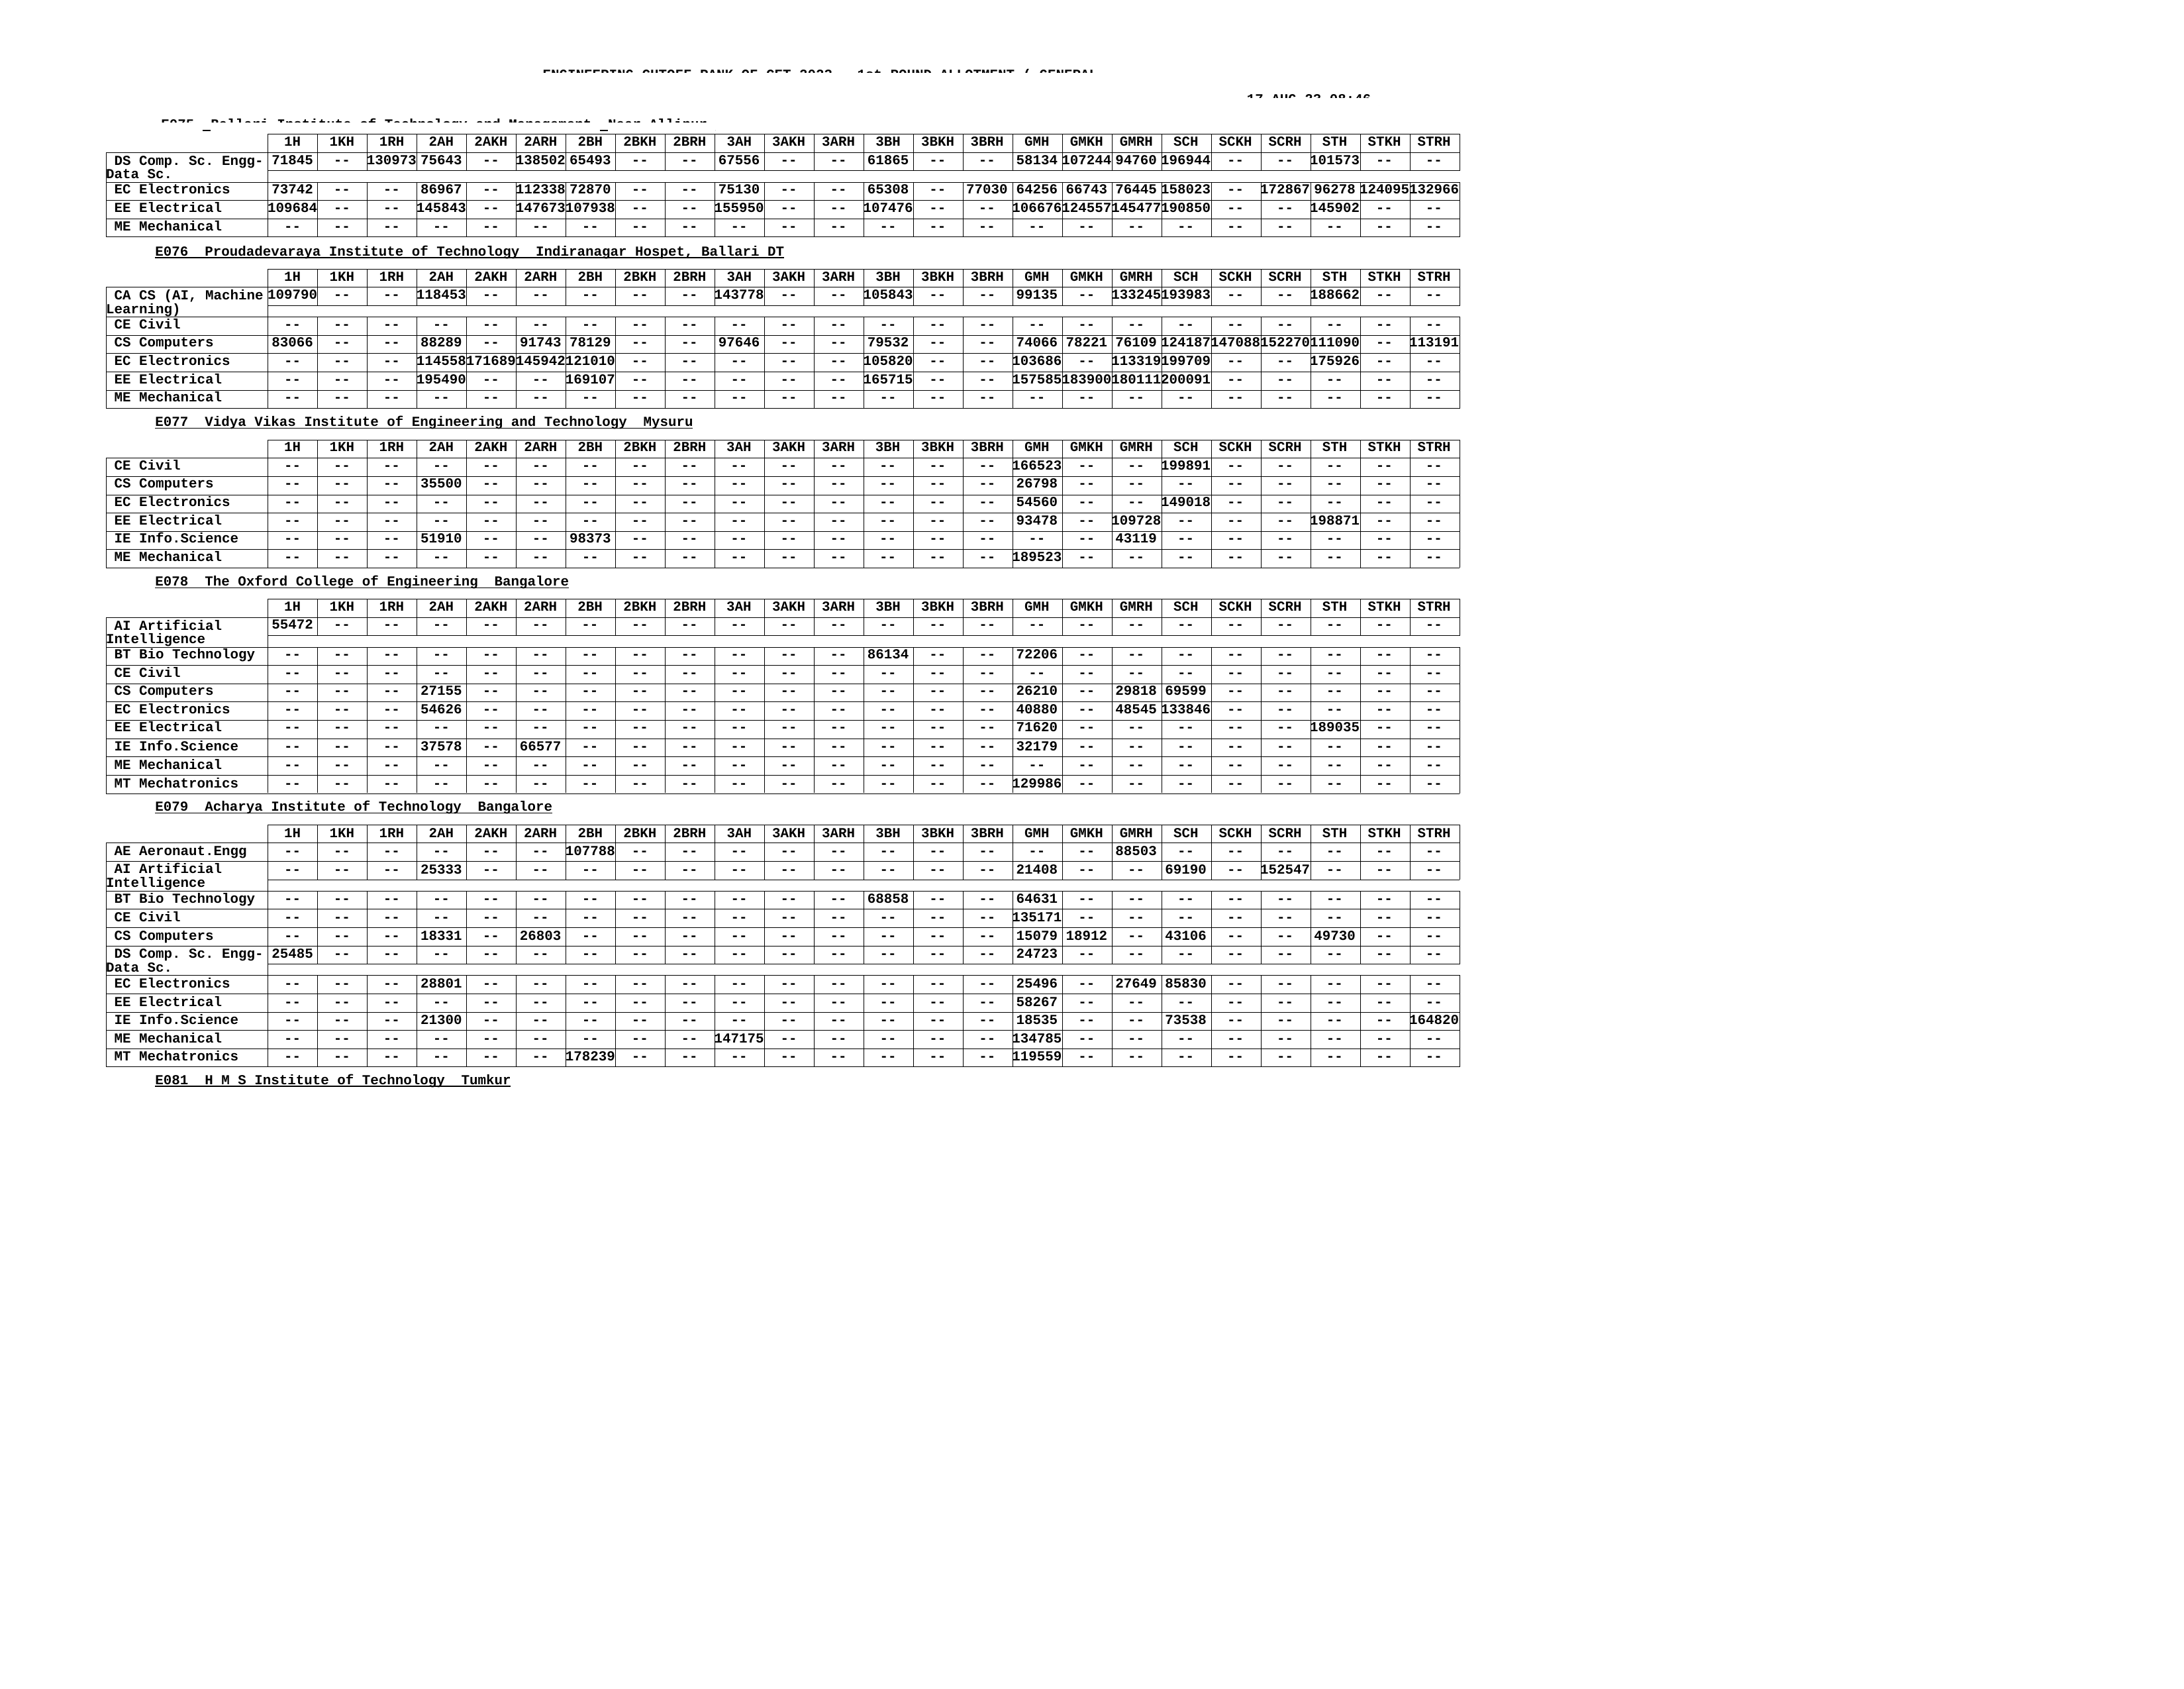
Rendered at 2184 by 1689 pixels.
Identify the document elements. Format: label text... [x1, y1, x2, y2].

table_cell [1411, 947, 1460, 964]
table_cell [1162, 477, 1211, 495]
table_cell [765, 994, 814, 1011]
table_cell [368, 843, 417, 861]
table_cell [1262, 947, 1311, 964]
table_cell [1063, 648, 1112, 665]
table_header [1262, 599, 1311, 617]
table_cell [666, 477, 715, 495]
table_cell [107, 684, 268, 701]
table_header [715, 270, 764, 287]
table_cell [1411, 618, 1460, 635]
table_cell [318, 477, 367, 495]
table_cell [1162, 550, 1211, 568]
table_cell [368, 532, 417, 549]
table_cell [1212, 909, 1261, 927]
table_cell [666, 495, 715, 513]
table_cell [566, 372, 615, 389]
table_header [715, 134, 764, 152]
text E081 H M S Institute of Technology Tumkur [155, 1073, 1863, 1089]
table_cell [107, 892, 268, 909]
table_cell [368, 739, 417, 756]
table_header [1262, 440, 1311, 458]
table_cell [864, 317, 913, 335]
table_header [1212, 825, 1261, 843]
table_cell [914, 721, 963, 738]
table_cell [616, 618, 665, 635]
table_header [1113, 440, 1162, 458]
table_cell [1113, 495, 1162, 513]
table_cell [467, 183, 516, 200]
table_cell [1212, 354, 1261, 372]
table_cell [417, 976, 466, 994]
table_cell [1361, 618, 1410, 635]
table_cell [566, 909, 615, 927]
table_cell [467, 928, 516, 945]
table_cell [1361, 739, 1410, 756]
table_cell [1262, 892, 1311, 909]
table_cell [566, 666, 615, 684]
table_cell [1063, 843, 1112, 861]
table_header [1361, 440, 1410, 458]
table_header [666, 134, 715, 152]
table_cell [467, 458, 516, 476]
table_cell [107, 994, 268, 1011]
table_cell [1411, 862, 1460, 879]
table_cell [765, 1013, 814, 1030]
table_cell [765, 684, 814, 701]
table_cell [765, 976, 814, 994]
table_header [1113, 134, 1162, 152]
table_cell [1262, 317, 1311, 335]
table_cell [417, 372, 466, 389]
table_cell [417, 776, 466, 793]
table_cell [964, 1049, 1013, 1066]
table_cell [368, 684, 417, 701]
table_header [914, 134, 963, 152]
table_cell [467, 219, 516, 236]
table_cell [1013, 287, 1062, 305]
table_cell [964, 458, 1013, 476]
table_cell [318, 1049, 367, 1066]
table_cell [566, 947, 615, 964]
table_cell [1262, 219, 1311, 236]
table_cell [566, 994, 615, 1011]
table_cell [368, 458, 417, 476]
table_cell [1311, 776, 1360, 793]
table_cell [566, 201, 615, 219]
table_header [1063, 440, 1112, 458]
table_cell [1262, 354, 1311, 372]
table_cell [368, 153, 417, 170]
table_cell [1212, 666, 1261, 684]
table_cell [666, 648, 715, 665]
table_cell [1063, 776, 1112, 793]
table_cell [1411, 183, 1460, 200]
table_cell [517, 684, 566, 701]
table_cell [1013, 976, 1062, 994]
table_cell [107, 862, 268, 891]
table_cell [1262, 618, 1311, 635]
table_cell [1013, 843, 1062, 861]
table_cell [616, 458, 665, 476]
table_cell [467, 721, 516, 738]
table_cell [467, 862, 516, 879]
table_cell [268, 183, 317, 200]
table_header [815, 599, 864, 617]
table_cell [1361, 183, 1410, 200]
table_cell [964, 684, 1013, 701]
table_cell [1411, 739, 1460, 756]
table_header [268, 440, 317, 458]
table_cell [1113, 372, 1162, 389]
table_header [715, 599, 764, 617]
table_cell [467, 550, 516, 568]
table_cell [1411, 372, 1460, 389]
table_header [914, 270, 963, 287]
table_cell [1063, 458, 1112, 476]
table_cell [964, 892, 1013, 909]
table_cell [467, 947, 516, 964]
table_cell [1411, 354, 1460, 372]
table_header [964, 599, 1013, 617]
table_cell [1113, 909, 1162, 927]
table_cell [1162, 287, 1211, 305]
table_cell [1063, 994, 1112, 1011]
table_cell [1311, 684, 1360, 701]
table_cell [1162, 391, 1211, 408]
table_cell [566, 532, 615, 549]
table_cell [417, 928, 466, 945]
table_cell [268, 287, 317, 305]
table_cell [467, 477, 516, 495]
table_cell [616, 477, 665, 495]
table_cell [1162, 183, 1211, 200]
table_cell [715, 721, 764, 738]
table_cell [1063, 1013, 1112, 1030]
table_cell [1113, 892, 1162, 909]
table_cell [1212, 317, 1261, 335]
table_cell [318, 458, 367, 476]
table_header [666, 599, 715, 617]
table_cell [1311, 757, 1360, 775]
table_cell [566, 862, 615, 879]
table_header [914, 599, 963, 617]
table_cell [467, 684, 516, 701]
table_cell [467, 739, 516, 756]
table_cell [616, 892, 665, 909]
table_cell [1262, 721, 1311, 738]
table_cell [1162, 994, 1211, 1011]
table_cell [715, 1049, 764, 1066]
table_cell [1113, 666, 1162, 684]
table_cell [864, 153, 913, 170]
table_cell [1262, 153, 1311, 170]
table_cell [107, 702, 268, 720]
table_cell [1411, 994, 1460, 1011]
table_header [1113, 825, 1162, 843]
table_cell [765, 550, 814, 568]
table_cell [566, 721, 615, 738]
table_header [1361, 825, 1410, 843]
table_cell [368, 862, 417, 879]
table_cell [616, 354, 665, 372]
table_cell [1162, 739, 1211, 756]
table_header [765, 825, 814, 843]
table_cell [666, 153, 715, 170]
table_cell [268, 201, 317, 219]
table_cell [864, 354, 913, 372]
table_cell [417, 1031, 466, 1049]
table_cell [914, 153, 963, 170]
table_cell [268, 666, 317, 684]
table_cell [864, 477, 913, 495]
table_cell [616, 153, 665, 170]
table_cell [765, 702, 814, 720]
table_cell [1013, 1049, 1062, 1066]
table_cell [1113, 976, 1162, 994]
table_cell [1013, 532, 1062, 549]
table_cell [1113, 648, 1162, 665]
text E077 Vidya Vikas Institute of Engineering and Technology Mysuru [155, 415, 1863, 431]
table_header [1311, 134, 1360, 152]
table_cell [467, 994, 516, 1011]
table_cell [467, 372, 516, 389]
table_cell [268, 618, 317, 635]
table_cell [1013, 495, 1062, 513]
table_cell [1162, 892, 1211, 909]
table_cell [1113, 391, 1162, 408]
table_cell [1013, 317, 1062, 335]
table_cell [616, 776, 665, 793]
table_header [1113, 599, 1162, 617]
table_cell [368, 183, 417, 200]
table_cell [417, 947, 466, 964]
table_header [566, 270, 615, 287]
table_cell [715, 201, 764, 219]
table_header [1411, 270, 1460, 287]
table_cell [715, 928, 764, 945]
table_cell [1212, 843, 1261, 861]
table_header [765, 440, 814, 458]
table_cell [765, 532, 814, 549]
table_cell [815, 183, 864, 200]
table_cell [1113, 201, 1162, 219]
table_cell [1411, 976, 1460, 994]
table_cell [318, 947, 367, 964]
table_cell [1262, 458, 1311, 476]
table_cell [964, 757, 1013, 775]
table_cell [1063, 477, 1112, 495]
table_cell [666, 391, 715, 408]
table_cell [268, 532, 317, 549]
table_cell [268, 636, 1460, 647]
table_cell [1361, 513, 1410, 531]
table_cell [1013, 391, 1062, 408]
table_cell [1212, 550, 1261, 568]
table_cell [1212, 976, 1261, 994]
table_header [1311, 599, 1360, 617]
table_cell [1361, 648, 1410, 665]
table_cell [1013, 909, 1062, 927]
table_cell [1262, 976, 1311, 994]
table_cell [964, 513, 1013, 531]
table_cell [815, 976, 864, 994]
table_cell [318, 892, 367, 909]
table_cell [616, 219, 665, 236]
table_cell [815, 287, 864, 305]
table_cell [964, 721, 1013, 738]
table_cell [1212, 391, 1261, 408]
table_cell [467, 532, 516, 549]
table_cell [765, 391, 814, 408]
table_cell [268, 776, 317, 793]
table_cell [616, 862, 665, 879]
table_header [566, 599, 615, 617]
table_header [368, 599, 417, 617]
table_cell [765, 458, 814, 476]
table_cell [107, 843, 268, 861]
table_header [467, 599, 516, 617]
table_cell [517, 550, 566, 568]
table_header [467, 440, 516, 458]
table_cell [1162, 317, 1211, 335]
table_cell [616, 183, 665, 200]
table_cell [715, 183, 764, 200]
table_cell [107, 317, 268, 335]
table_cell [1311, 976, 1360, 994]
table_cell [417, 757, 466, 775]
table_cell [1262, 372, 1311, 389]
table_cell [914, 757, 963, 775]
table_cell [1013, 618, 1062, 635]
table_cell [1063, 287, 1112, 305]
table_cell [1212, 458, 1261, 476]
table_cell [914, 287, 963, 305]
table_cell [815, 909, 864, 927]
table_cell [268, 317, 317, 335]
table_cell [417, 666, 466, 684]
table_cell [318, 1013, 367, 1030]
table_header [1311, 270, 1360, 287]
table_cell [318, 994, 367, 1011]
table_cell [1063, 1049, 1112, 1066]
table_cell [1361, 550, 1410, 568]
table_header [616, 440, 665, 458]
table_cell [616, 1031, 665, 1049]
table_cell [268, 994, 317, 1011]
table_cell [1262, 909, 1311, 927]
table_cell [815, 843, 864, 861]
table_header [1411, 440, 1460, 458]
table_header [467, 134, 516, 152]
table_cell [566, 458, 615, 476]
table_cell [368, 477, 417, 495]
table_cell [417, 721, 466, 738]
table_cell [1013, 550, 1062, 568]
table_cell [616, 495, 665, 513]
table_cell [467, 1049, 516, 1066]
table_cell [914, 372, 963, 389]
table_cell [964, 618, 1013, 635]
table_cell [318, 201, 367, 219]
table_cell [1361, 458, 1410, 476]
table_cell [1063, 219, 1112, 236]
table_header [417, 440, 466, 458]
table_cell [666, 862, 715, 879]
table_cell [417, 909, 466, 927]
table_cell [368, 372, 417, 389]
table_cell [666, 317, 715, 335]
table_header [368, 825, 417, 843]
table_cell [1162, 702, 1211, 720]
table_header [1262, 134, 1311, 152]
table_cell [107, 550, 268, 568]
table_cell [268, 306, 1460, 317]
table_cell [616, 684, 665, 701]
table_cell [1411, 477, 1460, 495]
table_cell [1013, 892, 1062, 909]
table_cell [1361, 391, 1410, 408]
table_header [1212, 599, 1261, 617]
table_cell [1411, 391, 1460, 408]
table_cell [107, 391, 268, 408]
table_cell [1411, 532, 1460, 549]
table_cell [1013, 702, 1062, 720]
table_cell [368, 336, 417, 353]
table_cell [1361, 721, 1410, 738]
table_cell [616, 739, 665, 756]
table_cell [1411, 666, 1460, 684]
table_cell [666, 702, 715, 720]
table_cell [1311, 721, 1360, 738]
text E078 The Oxford College of Engineering Bangalore [155, 574, 1863, 590]
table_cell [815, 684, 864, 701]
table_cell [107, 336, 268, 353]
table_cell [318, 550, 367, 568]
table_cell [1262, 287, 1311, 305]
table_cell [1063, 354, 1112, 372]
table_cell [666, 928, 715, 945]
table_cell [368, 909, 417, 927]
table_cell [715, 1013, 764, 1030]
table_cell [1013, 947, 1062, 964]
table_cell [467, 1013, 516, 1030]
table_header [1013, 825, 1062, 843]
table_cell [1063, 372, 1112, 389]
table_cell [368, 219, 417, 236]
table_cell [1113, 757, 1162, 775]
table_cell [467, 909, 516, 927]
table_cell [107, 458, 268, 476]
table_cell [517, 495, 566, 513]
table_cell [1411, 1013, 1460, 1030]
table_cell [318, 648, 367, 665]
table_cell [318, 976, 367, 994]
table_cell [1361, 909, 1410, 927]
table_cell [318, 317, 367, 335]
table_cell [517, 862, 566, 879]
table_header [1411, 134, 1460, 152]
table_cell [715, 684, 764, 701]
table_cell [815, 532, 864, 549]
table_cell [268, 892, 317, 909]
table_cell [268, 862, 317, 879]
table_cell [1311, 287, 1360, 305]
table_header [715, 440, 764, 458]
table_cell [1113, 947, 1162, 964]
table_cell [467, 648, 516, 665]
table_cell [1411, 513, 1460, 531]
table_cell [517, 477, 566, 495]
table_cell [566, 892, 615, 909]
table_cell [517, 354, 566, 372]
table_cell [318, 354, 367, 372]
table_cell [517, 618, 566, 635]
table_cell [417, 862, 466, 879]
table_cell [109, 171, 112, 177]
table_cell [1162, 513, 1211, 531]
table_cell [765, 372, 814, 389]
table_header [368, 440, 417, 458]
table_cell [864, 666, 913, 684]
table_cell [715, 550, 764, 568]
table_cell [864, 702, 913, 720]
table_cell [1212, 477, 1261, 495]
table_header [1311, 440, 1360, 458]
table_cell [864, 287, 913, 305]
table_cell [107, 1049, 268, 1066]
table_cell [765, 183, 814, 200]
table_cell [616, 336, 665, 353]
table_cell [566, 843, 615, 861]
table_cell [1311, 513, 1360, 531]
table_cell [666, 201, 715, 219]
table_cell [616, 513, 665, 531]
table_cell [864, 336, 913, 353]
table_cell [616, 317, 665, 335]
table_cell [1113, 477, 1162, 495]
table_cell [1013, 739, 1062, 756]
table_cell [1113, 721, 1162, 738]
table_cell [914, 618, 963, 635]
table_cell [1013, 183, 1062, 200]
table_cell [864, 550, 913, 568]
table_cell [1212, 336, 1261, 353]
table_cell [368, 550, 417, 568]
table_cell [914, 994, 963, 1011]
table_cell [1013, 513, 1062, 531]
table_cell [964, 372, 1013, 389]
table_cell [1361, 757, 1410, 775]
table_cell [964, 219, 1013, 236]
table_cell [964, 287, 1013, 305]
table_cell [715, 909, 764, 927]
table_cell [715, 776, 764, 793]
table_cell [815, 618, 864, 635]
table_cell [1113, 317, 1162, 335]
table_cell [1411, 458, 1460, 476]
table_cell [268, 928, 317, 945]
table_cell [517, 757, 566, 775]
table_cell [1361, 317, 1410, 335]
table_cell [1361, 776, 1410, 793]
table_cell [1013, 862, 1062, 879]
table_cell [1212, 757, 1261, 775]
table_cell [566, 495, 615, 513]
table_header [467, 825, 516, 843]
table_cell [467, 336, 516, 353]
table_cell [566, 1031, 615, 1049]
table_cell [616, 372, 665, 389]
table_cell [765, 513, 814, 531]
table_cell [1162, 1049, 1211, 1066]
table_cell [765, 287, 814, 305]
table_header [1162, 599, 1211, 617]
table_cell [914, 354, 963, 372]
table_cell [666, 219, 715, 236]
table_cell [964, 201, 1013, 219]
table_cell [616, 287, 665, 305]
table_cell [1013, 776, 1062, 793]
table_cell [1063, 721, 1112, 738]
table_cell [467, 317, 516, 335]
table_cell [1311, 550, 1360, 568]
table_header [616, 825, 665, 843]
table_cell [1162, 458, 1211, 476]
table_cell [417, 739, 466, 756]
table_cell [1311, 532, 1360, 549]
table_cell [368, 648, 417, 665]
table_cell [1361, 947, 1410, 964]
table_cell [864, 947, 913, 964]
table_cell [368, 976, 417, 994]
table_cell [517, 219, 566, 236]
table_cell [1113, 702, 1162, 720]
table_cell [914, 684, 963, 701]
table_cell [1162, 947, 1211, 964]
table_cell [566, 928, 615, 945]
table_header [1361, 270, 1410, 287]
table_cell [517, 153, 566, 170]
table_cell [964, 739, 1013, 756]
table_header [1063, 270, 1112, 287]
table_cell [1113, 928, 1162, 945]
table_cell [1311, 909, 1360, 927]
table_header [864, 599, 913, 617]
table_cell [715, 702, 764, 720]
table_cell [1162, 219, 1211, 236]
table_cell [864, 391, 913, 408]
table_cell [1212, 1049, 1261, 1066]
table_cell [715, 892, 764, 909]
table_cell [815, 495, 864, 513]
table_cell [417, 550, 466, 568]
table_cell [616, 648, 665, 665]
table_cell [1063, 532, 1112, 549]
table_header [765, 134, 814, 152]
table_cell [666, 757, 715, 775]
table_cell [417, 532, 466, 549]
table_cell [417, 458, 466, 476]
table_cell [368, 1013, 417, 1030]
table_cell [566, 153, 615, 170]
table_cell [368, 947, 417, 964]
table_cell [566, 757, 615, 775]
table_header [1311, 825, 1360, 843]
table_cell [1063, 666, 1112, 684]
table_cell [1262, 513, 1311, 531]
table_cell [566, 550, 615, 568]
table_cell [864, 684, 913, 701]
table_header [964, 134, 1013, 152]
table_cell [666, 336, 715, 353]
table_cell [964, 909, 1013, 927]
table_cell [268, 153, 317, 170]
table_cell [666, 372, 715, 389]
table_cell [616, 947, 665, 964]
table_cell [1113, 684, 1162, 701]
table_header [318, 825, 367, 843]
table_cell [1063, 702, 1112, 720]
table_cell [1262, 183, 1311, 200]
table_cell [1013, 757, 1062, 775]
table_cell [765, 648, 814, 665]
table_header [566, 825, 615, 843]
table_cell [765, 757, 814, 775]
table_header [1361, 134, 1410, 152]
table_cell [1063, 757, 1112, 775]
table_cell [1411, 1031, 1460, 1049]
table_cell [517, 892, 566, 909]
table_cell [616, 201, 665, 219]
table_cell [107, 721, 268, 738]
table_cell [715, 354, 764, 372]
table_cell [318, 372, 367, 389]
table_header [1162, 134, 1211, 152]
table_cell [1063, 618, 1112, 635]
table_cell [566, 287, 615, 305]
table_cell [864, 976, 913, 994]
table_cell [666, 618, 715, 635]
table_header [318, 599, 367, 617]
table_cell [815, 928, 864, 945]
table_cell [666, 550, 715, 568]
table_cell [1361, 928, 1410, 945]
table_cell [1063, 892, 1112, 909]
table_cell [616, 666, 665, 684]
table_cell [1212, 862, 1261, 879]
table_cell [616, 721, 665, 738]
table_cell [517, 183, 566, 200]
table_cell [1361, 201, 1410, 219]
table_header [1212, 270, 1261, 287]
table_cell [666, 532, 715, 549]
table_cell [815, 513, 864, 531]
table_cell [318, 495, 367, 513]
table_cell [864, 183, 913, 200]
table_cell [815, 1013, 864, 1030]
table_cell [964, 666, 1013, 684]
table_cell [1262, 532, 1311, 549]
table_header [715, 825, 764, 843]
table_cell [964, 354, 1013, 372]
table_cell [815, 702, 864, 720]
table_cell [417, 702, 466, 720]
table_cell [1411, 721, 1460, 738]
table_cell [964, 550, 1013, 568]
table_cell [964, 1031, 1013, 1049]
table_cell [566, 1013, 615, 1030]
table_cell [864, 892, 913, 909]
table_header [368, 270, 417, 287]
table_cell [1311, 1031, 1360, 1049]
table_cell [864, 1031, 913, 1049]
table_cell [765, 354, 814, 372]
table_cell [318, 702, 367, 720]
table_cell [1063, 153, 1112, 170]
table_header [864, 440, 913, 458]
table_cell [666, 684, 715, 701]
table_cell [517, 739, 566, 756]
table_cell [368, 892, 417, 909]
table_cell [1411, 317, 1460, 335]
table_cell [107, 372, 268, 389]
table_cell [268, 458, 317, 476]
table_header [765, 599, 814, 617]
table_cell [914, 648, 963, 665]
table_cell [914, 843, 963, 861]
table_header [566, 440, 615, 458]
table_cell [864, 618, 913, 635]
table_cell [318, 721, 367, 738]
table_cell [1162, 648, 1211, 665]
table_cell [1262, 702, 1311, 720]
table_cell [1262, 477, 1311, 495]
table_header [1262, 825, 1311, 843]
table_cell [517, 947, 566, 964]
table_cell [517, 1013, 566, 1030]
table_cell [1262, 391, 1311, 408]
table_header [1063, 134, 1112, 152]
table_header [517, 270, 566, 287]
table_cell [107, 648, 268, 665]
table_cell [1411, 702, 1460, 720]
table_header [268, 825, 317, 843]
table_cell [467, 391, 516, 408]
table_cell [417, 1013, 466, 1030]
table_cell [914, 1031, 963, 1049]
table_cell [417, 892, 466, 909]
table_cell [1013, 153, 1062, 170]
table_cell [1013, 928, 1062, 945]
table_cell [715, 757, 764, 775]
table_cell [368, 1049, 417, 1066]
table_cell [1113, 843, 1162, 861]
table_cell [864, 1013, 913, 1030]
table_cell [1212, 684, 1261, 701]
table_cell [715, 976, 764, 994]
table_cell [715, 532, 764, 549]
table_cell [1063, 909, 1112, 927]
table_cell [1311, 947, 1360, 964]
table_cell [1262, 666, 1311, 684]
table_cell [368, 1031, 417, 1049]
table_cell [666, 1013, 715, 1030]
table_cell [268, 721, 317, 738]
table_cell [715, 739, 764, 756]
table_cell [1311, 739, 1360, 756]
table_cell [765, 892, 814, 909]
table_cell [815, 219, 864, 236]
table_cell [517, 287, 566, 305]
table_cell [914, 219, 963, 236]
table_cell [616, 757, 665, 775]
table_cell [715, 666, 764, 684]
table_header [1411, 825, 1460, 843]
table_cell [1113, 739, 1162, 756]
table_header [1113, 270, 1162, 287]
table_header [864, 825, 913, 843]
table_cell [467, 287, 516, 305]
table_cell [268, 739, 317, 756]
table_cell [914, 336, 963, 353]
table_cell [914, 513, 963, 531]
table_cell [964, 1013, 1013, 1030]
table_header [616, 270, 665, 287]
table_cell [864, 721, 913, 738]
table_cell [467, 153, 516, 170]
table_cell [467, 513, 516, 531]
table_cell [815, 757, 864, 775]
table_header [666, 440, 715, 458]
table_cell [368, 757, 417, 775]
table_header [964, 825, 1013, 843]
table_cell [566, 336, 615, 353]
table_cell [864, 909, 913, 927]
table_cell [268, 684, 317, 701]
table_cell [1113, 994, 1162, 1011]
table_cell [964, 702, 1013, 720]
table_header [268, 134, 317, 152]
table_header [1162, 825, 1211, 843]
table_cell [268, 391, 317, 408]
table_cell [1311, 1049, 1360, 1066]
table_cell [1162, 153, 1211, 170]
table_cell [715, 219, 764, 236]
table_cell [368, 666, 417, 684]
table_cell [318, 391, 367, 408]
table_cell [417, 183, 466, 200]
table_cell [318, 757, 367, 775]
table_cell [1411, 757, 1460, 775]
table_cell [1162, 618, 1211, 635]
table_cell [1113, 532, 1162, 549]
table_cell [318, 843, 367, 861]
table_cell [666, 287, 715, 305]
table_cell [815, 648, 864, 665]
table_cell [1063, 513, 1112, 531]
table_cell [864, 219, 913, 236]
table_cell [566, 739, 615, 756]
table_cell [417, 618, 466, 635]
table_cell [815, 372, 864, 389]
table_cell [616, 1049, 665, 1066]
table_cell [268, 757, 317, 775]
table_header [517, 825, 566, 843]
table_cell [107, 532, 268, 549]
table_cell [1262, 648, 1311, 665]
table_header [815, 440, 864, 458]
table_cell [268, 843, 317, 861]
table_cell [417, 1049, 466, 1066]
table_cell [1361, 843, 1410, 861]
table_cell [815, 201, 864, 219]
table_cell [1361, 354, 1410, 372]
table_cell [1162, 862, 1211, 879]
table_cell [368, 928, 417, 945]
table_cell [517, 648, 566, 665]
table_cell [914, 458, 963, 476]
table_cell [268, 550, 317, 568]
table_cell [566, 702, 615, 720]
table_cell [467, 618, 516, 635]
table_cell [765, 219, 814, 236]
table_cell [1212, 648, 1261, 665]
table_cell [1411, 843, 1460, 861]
text E079 Acharya Institute of Technology Bangalore [155, 799, 1863, 815]
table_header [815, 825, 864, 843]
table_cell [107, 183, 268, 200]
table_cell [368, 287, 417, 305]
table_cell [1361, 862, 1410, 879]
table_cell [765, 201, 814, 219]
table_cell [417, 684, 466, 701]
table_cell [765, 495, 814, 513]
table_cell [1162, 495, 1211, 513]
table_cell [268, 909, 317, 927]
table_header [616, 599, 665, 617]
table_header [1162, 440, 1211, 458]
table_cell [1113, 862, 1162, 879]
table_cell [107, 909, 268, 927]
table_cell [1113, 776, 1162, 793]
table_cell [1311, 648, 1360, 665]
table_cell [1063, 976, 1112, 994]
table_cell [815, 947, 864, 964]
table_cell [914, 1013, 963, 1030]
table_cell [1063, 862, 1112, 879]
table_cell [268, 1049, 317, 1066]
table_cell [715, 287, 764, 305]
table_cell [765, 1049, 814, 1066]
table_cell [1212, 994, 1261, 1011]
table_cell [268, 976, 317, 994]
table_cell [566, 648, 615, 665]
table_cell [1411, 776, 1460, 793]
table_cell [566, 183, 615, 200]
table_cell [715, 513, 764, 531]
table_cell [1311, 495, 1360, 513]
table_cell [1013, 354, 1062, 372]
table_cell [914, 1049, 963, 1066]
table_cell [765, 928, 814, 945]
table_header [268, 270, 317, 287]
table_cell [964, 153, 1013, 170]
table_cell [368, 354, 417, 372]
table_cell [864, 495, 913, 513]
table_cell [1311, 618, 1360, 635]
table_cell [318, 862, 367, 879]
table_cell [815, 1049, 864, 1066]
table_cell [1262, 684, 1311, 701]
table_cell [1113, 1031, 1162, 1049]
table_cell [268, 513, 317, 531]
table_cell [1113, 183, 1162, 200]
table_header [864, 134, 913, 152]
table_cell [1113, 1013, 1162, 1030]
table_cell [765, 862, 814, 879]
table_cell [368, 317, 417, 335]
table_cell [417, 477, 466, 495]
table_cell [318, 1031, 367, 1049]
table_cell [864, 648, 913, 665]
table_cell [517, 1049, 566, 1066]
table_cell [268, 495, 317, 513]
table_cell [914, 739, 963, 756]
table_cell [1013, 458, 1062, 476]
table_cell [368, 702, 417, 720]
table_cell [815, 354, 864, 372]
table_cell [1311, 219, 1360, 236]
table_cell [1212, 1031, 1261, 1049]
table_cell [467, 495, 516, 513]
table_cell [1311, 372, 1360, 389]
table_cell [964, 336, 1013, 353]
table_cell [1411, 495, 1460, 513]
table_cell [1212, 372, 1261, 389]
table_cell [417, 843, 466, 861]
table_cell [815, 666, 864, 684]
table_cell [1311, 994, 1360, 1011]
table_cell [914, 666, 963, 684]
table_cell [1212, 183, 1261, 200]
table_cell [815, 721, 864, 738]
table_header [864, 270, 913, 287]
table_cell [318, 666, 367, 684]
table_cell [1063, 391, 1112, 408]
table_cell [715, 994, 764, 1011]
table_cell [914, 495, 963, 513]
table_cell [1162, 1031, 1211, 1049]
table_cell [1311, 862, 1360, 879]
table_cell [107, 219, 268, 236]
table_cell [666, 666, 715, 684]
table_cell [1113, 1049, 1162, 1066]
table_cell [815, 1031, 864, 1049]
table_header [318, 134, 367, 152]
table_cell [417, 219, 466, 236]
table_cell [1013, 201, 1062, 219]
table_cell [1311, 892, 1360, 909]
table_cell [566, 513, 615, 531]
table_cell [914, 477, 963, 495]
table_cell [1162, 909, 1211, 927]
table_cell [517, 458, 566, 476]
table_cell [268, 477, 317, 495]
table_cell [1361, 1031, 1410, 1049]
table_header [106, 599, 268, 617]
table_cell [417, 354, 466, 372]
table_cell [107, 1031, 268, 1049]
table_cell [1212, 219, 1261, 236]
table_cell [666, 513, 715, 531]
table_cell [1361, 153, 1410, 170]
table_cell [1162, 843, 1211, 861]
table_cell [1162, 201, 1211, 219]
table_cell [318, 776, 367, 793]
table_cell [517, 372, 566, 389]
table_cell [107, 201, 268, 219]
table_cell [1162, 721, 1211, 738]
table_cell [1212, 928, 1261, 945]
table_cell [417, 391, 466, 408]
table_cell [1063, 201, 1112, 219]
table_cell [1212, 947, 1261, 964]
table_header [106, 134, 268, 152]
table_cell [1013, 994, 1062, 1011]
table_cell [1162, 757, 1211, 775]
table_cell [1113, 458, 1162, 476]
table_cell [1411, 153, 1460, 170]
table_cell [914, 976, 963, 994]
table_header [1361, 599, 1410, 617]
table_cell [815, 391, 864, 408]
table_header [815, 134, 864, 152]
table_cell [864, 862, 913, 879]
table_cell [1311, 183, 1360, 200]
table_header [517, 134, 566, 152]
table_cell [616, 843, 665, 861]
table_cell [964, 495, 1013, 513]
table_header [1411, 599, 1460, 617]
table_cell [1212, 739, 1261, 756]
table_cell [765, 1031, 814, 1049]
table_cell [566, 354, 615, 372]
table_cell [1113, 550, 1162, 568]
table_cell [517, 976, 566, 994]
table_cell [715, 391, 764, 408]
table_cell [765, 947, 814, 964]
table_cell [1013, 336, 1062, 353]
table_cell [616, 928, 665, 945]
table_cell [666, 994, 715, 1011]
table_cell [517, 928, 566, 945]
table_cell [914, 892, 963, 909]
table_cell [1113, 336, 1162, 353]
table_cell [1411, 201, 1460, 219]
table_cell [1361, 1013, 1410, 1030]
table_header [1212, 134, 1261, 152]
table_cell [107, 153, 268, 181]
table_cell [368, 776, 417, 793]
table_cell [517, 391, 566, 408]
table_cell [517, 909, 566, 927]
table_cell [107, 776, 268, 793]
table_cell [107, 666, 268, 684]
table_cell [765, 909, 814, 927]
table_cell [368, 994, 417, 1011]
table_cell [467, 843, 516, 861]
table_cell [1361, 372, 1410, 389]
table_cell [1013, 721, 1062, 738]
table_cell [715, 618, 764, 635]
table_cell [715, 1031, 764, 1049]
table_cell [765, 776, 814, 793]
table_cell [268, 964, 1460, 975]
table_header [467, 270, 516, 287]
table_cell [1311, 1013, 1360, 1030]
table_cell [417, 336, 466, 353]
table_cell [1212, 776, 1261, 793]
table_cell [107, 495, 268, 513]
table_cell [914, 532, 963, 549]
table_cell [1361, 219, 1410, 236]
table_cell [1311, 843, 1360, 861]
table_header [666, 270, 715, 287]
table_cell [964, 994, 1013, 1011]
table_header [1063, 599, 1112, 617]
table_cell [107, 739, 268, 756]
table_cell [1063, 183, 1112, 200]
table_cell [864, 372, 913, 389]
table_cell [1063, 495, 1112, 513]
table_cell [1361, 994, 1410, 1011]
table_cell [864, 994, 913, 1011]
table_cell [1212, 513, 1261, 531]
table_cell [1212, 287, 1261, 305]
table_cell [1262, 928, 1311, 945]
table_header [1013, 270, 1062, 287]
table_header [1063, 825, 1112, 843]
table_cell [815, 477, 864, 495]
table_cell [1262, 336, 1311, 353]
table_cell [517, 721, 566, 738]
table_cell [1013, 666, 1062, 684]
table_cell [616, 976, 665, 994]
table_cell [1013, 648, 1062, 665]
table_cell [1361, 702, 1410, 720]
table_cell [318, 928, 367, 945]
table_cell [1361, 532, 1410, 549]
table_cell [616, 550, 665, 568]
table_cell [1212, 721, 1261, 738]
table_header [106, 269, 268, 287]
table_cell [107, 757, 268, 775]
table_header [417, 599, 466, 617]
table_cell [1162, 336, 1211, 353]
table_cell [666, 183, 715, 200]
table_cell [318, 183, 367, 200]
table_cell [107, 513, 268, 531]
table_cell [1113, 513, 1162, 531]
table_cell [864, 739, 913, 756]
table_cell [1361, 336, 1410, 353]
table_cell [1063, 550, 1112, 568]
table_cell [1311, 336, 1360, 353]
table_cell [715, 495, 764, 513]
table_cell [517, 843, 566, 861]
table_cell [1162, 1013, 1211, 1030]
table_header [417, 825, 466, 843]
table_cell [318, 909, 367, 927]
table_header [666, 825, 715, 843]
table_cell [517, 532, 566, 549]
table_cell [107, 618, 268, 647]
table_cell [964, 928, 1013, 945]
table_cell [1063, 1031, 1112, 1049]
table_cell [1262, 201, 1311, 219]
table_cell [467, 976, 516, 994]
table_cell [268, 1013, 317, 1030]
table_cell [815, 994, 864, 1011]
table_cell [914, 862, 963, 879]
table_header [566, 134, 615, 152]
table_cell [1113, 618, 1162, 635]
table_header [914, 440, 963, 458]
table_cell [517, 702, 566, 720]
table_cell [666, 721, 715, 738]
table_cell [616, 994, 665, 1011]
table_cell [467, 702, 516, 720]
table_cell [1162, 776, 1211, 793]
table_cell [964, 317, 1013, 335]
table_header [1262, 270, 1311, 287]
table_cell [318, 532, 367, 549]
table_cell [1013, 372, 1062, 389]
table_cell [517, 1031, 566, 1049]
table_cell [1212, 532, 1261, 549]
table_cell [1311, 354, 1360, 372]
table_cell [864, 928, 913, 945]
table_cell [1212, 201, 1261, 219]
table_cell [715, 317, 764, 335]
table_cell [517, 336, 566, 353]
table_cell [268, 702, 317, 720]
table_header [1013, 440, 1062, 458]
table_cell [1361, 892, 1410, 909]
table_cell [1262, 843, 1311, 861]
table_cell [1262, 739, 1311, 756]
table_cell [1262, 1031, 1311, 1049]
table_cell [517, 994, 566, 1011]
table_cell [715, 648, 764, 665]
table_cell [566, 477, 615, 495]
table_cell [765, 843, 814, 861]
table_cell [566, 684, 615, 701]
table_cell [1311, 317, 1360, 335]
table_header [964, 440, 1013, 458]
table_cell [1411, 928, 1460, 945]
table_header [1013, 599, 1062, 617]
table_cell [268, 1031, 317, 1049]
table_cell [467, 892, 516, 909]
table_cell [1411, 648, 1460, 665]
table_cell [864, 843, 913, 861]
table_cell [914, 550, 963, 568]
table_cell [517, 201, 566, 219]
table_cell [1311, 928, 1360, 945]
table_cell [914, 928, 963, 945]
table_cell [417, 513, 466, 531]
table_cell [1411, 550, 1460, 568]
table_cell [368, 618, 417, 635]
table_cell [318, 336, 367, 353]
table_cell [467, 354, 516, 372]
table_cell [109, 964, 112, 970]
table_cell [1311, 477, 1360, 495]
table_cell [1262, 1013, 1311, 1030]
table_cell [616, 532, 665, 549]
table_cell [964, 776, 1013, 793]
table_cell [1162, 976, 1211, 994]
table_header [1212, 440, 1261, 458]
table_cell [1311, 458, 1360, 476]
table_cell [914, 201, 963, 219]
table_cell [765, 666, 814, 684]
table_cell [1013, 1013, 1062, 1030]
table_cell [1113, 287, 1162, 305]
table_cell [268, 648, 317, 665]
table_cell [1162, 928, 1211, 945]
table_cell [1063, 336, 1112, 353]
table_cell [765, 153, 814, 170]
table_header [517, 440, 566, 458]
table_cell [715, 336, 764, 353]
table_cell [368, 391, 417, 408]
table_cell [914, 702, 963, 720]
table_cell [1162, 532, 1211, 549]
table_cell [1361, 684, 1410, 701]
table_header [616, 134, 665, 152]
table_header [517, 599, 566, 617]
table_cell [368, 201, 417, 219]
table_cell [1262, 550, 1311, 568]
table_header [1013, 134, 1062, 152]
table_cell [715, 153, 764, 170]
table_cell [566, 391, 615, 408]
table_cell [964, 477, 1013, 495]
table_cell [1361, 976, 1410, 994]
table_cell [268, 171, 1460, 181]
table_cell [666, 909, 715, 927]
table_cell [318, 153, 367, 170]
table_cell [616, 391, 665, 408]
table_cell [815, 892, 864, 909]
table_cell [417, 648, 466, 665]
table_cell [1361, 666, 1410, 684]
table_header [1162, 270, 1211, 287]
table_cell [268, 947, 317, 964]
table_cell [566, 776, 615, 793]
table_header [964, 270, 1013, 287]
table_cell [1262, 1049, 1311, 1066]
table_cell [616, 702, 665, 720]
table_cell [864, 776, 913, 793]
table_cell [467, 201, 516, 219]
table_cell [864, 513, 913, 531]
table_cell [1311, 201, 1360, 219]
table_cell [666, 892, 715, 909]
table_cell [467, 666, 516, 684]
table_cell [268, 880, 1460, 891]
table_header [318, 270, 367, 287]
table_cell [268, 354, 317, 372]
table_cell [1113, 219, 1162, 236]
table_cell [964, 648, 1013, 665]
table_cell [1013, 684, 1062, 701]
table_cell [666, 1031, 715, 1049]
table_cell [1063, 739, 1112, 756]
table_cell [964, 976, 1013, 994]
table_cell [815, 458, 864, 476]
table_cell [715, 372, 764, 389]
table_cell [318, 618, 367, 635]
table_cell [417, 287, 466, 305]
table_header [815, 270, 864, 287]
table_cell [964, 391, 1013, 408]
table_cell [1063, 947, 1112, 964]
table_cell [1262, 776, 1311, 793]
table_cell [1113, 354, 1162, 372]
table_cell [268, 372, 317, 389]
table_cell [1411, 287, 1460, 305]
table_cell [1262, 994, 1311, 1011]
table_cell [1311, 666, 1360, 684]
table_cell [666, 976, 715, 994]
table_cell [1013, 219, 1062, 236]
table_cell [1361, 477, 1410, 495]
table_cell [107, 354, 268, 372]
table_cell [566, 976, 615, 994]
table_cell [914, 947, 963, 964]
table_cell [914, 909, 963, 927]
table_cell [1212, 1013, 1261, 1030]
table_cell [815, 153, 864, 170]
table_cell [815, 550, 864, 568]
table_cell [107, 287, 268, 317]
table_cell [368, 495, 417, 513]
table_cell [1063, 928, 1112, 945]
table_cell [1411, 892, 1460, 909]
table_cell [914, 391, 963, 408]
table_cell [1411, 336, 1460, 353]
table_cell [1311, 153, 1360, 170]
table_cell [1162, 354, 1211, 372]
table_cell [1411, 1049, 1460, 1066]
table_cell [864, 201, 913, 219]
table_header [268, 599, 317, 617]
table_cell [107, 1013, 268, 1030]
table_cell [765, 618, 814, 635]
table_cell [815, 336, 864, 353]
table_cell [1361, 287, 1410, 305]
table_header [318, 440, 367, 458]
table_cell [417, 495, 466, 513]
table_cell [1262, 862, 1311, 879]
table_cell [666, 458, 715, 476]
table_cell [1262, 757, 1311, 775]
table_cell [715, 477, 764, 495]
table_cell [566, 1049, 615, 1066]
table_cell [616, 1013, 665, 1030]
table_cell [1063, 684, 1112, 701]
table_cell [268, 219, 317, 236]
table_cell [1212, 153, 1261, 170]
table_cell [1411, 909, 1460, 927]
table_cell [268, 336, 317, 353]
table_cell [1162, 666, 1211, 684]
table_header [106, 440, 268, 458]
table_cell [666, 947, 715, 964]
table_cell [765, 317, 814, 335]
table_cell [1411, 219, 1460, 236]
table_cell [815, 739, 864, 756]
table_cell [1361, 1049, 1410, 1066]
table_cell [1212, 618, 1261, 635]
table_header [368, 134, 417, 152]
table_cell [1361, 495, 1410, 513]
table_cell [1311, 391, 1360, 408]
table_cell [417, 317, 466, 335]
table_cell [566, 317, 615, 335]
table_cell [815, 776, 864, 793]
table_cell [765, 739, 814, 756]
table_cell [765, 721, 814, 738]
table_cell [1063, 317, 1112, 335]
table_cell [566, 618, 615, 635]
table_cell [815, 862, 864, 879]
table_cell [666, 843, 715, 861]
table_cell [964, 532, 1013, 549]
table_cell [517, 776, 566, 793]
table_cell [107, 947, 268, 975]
text E076 Proudadevaraya Institute of Technology Indiranagar Hospet, Ballari DT [155, 244, 1863, 260]
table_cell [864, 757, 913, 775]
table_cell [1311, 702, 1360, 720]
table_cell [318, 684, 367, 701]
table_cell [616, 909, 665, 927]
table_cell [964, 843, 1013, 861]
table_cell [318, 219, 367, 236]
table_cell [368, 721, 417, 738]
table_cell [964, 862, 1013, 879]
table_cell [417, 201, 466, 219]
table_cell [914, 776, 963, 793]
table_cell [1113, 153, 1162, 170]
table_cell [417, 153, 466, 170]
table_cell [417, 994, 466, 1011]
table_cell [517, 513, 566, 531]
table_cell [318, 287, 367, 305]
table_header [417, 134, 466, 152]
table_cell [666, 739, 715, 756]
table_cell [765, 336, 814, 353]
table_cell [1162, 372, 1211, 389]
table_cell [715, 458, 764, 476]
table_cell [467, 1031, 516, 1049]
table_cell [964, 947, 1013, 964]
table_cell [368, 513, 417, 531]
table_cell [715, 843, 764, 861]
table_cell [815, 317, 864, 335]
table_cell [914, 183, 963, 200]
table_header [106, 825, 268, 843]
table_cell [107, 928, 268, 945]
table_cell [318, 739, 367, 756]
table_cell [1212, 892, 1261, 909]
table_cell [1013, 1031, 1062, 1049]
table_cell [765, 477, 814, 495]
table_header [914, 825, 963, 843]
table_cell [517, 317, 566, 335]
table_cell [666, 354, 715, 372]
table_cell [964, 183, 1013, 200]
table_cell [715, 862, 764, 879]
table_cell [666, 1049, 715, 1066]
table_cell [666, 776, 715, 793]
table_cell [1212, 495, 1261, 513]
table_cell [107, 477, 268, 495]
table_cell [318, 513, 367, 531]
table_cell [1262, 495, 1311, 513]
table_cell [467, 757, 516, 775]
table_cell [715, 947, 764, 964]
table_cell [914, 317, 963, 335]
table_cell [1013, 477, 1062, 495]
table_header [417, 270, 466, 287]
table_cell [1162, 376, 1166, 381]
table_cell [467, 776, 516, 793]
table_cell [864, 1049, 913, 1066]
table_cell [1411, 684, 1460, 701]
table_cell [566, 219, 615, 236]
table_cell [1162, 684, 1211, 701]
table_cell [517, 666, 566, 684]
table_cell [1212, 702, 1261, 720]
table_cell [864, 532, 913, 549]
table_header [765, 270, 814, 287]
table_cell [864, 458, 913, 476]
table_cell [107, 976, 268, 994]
